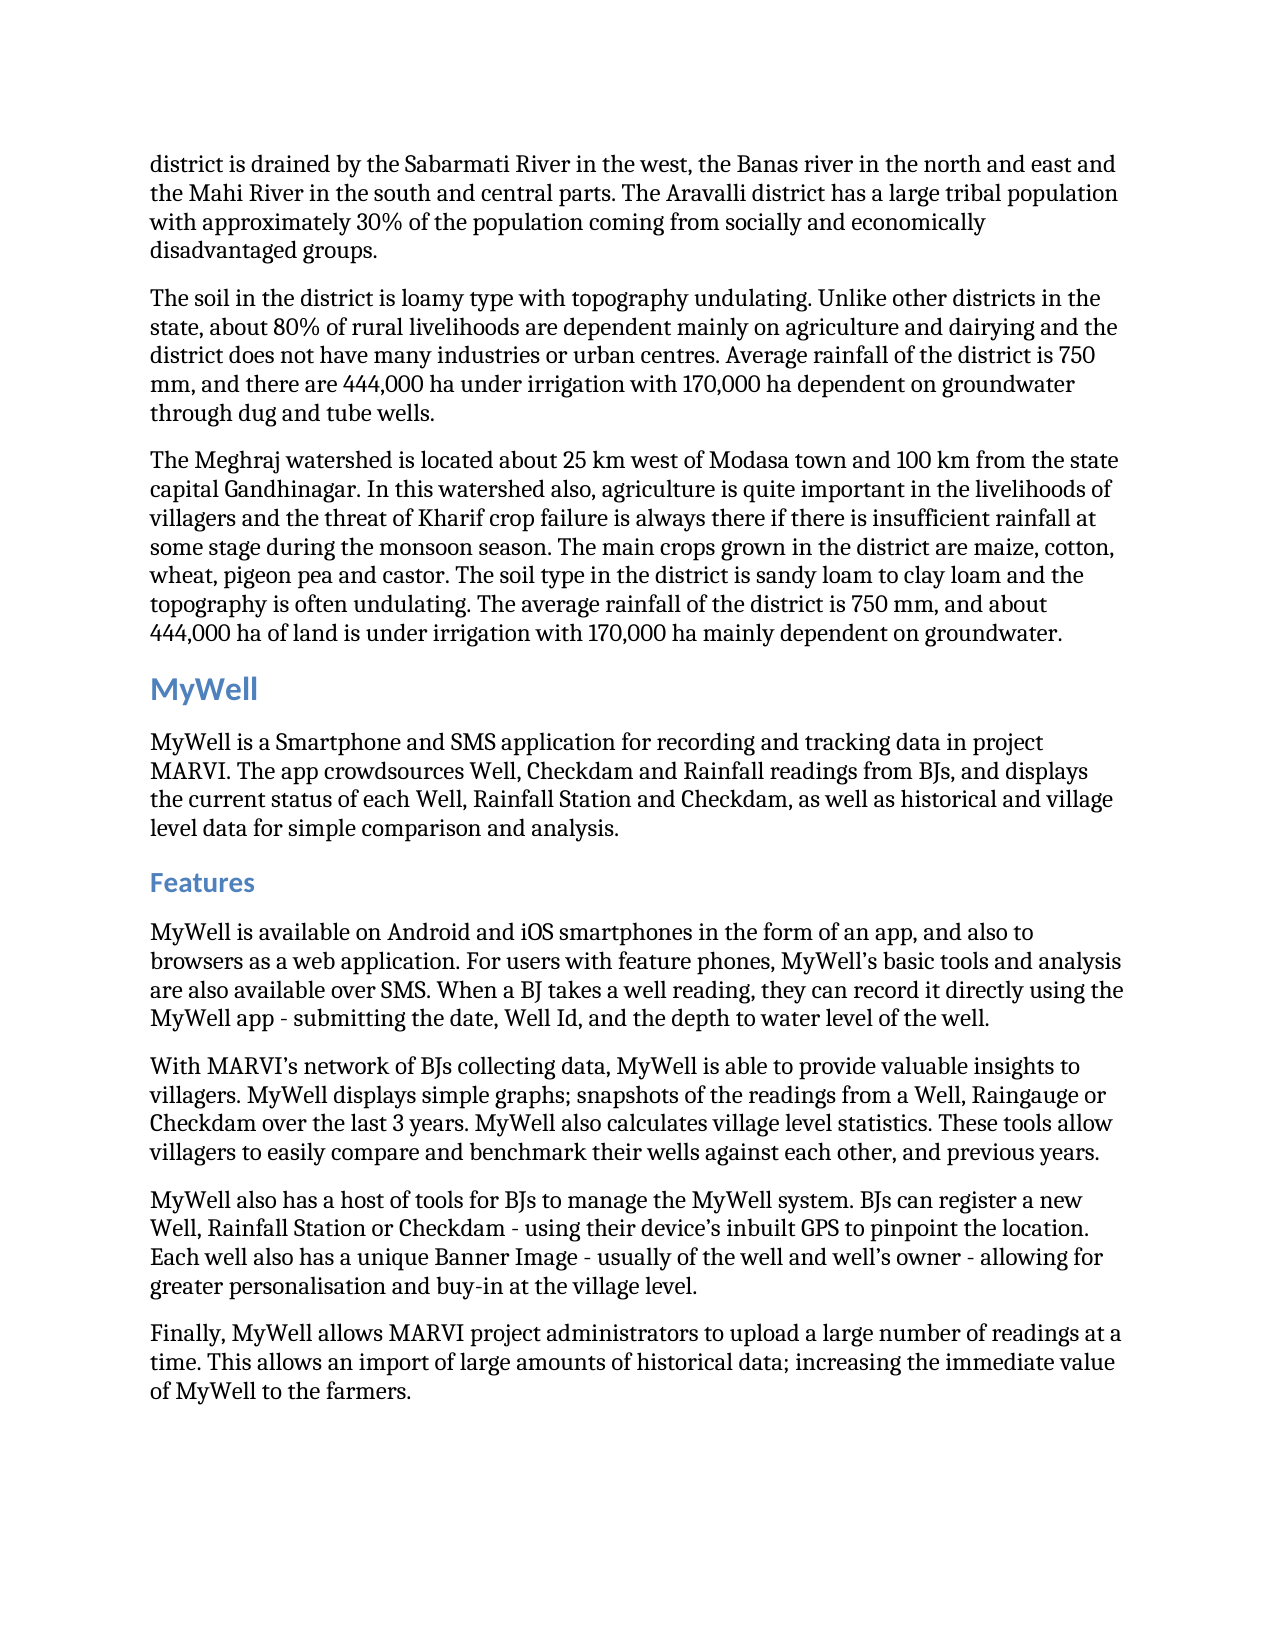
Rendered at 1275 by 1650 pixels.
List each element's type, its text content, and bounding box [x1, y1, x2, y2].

subtitle Features [150, 864, 1125, 899]
subtitle MyWell [150, 668, 1125, 709]
text The soil in the district is loamy type with topography undulating. Unlike other districts in the state, about 80% of rural livelihoods are dependent mainly on agriculture and dairying and the district does not have many industries or urban centres. Average rainfall of the district is 750 mm, and there are 444,000 ha under irrigation with 170,000 ha dependent on groundwater through dug and tube wells. [150, 284, 1125, 427]
text MyWell is a Smartphone and SMS application for recording and tracking data in project MARVI. The app crowdsources Well, Checkdam and Rainfall readings from BJs, and displays the current status of each Well, Rainfall Station and Checkdam, as well as historical and village level data for simple comparison and analysis. [150, 728, 1125, 843]
text MyWell also has a host of tools for BJs to manage the MyWell system. BJs can register a new Well, Rainfall Station or Checkdam - using their device’s inbuilt GPS to pinpoint the location. Each well also has a unique Banner Image - usually of the well and well’s owner - allowing for greater personalisation and buy-in at the village level. [150, 1186, 1125, 1301]
text Finally, MyWell allows MARVI project administrators to upload a large number of readings at a time. This allows an import of large amounts of historical data; increasing the immediate value of MyWell to the farmers. [150, 1319, 1125, 1406]
text MyWell is available on Android and iOS smartphones in the form of an app, and also to browsers as a web application. For users with feature phones, MyWell’s basic tools and analysis are also available over SMS. When a BJ takes a well reading, they can record it directly using the MyWell app - submitting the date, Well Id, and the depth to water level of the well. [150, 918, 1125, 1033]
text The Meghraj watershed is located about 25 km west of Modasa town and 100 km from the state capital Gandhinagar. In this watershed also, agriculture is quite important in the livelihoods of villagers and the threat of Kharif crop failure is always there if there is insufficient rainfall at some stage during the monsoon season. The main crops grown in the district are maize, cotton, wheat, pigeon pea and castor. The soil type in the district is sandy loam to clay loam and the topography is often undulating. The average rainfall of the district is 750 mm, and about 444,000 ha of land is under irrigation with 170,000 ha mainly dependent on groundwater. [150, 446, 1125, 647]
